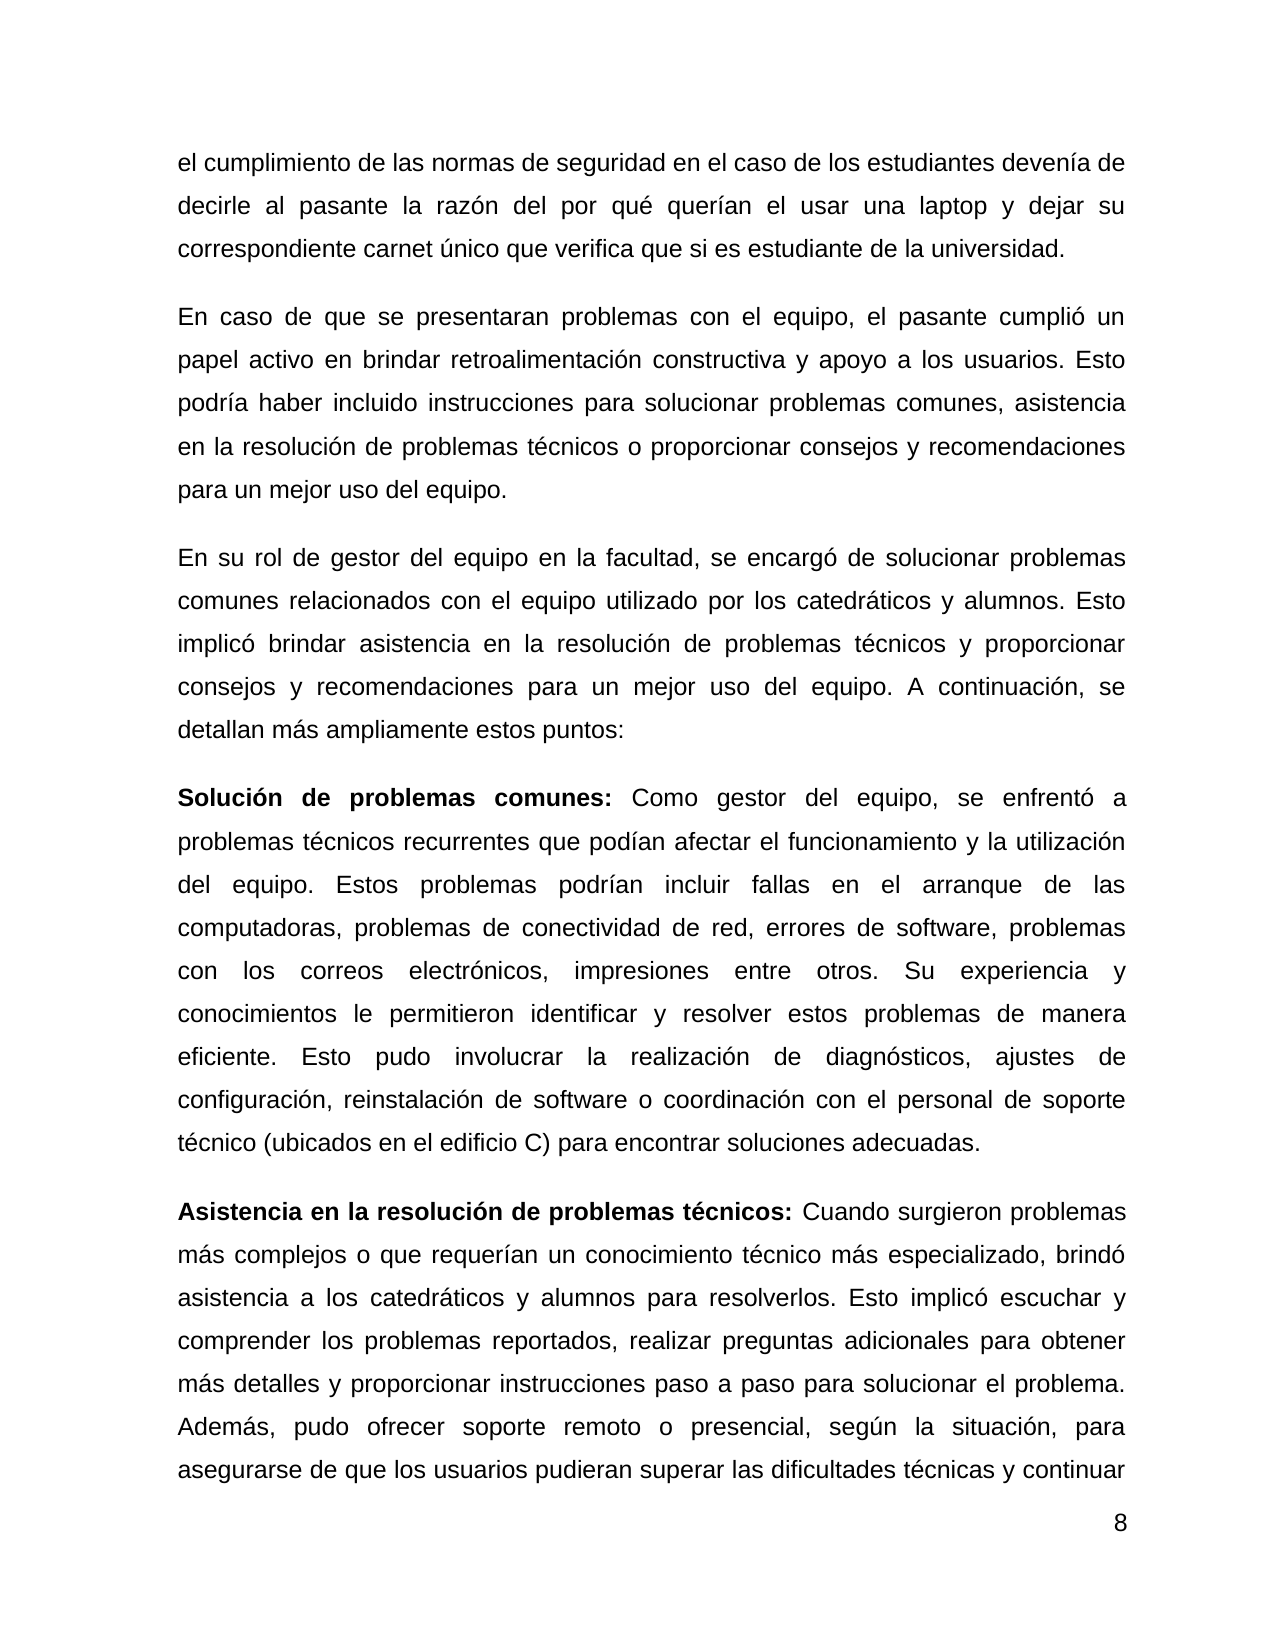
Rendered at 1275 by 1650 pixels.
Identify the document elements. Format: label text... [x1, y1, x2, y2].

text En caso de que se presentaran problemas con el equipo, el pasante cumplió un papel activo en brindar retroalimentación constructiva y apoyo a los usuarios. Esto podría haber incluido instrucciones para solucionar problemas comunes, asistencia en la resolución de problemas técnicos o proporcionar consejos y recomendaciones para un mejor uso del equipo. [177, 302, 1127, 503]
text En su rol de gestor del equipo en la facultad, se encargó de solucionar problemas comunes relacionados con el equipo utilizado por los catedráticos y alumnos. Esto implicó brindar asistencia en la resolución de problemas técnicos y proporcionar consejos y recomendaciones para un mejor uso del equipo. A continuación, se detallan más ampliamente estos puntos: [177, 543, 1127, 744]
text Solución de problemas comunes: Como gestor del equipo, se enfrentó a problemas técnicos recurrentes que podían afectar el funcionamiento y la utilización del equipo. Estos problemas podrían incluir fallas en el arranque de las computadoras, problemas de conectividad de red, errores de software, problemas con los correos electrónicos, impresiones entre otros. Su experiencia y conocimientos le permitieron identificar y resolver estos problemas de manera eficiente. Esto pudo involucrar la realización de diagnósticos, ajustes de configuración, reinstalación de software o coordinación con el personal de soporte técnico (ubicados en el edificio C) para encontrar soluciones adecuadas. [177, 783, 1127, 1157]
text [177, 1196, 1127, 1484]
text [177, 148, 1127, 263]
